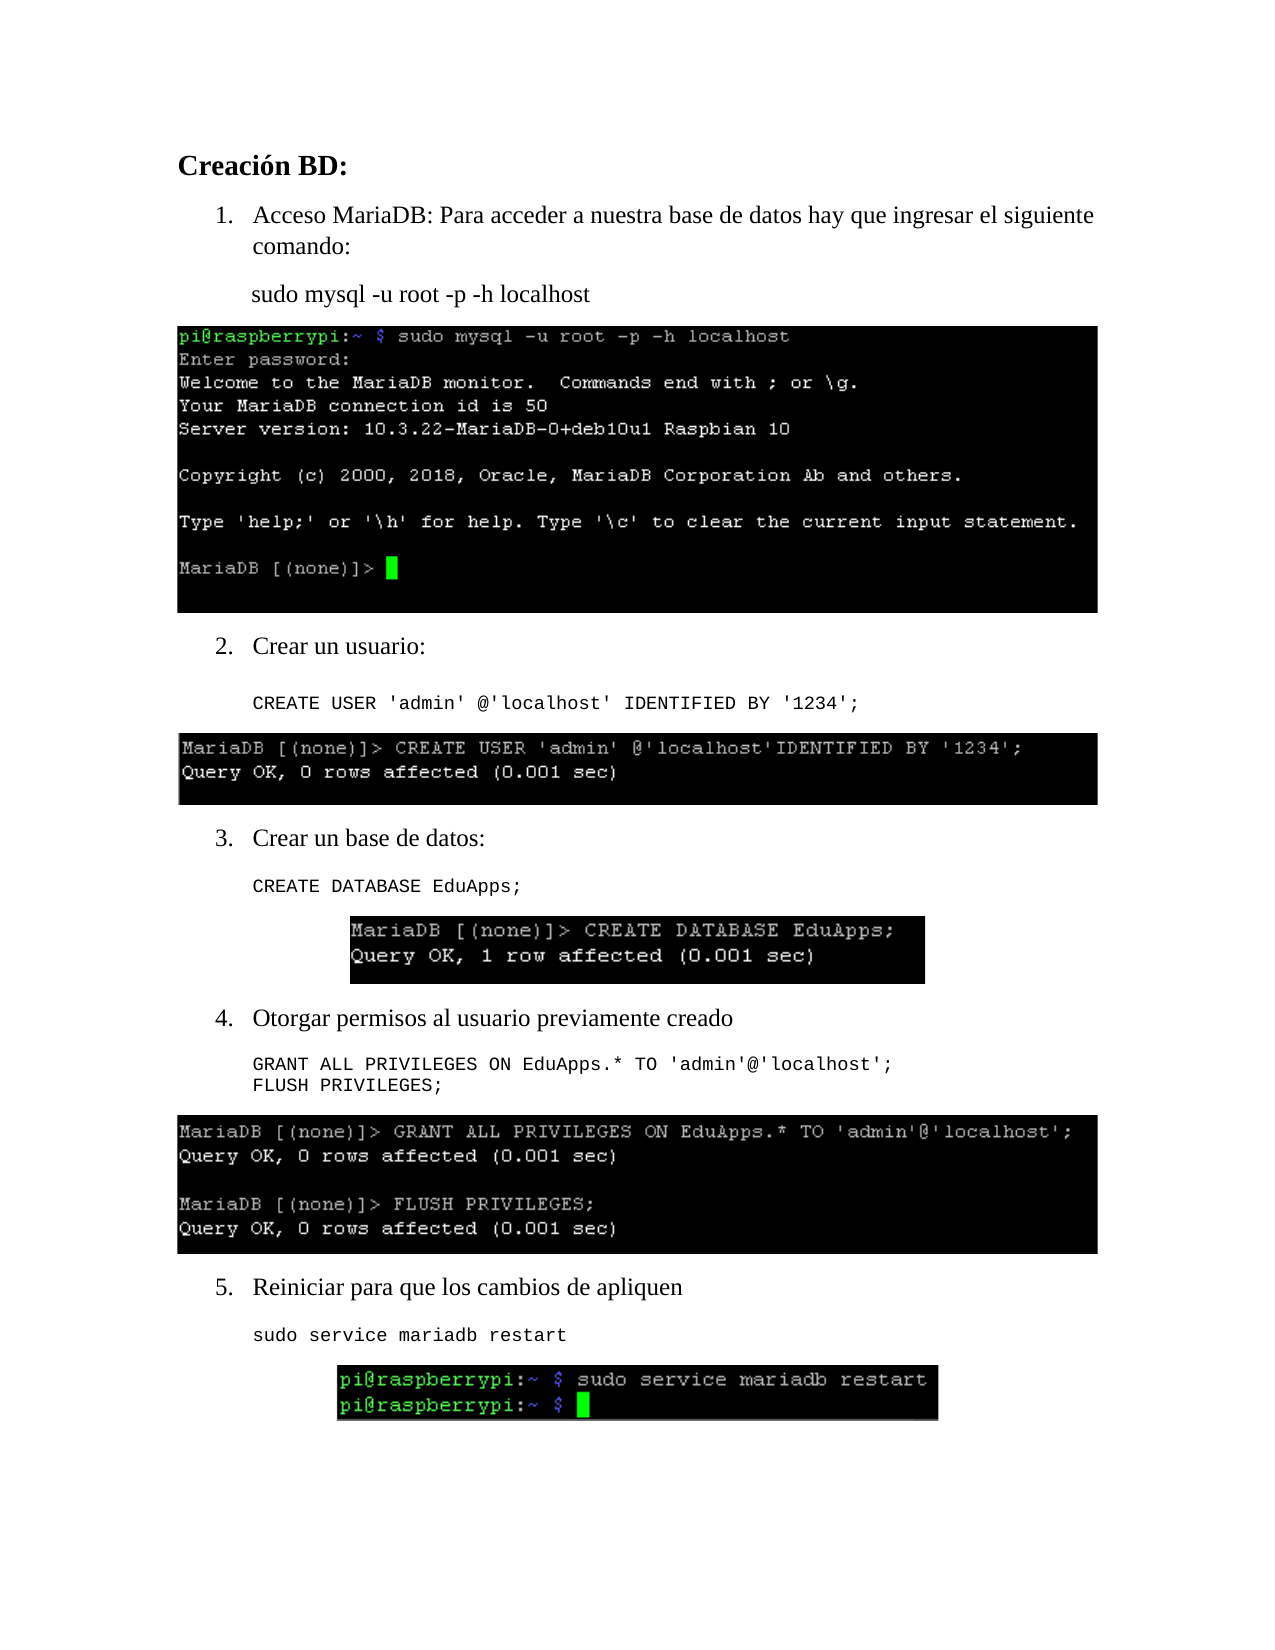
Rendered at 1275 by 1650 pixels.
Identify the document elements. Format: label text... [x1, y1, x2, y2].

list Acceso MariaDB: Para acceder a nuestra base de datos hay que ingresar el siguiente comando: [215, 200, 1098, 260]
list Reiniciar para que los cambios de apliquen [215, 1272, 1098, 1301]
picture [177, 326, 1098, 613]
list CREATE DATABASE EduApps; [252, 877, 1098, 898]
picture [177, 733, 1098, 805]
list Crear un base de datos: [215, 823, 1098, 852]
text sudo mysql -u root -p -h localhost [177, 279, 1098, 308]
text Creación BD: [177, 148, 1098, 181]
list sudo service mariadb restart [252, 1326, 1098, 1347]
picture [177, 1115, 1098, 1254]
list CREATE USER 'admin' @'localhost' IDENTIFIED BY '1234'; [252, 693, 1098, 715]
list Crear un usuario: [215, 631, 1098, 660]
picture [336, 1365, 939, 1421]
picture [350, 916, 926, 984]
list Otorgar permisos al usuario previamente creado [215, 1003, 1098, 1031]
list FLUSH PRIVILEGES; [252, 1076, 1098, 1097]
list GRANT ALL PRIVILEGES ON EduApps.* TO 'admin'@'localhost'; [252, 1055, 1098, 1076]
